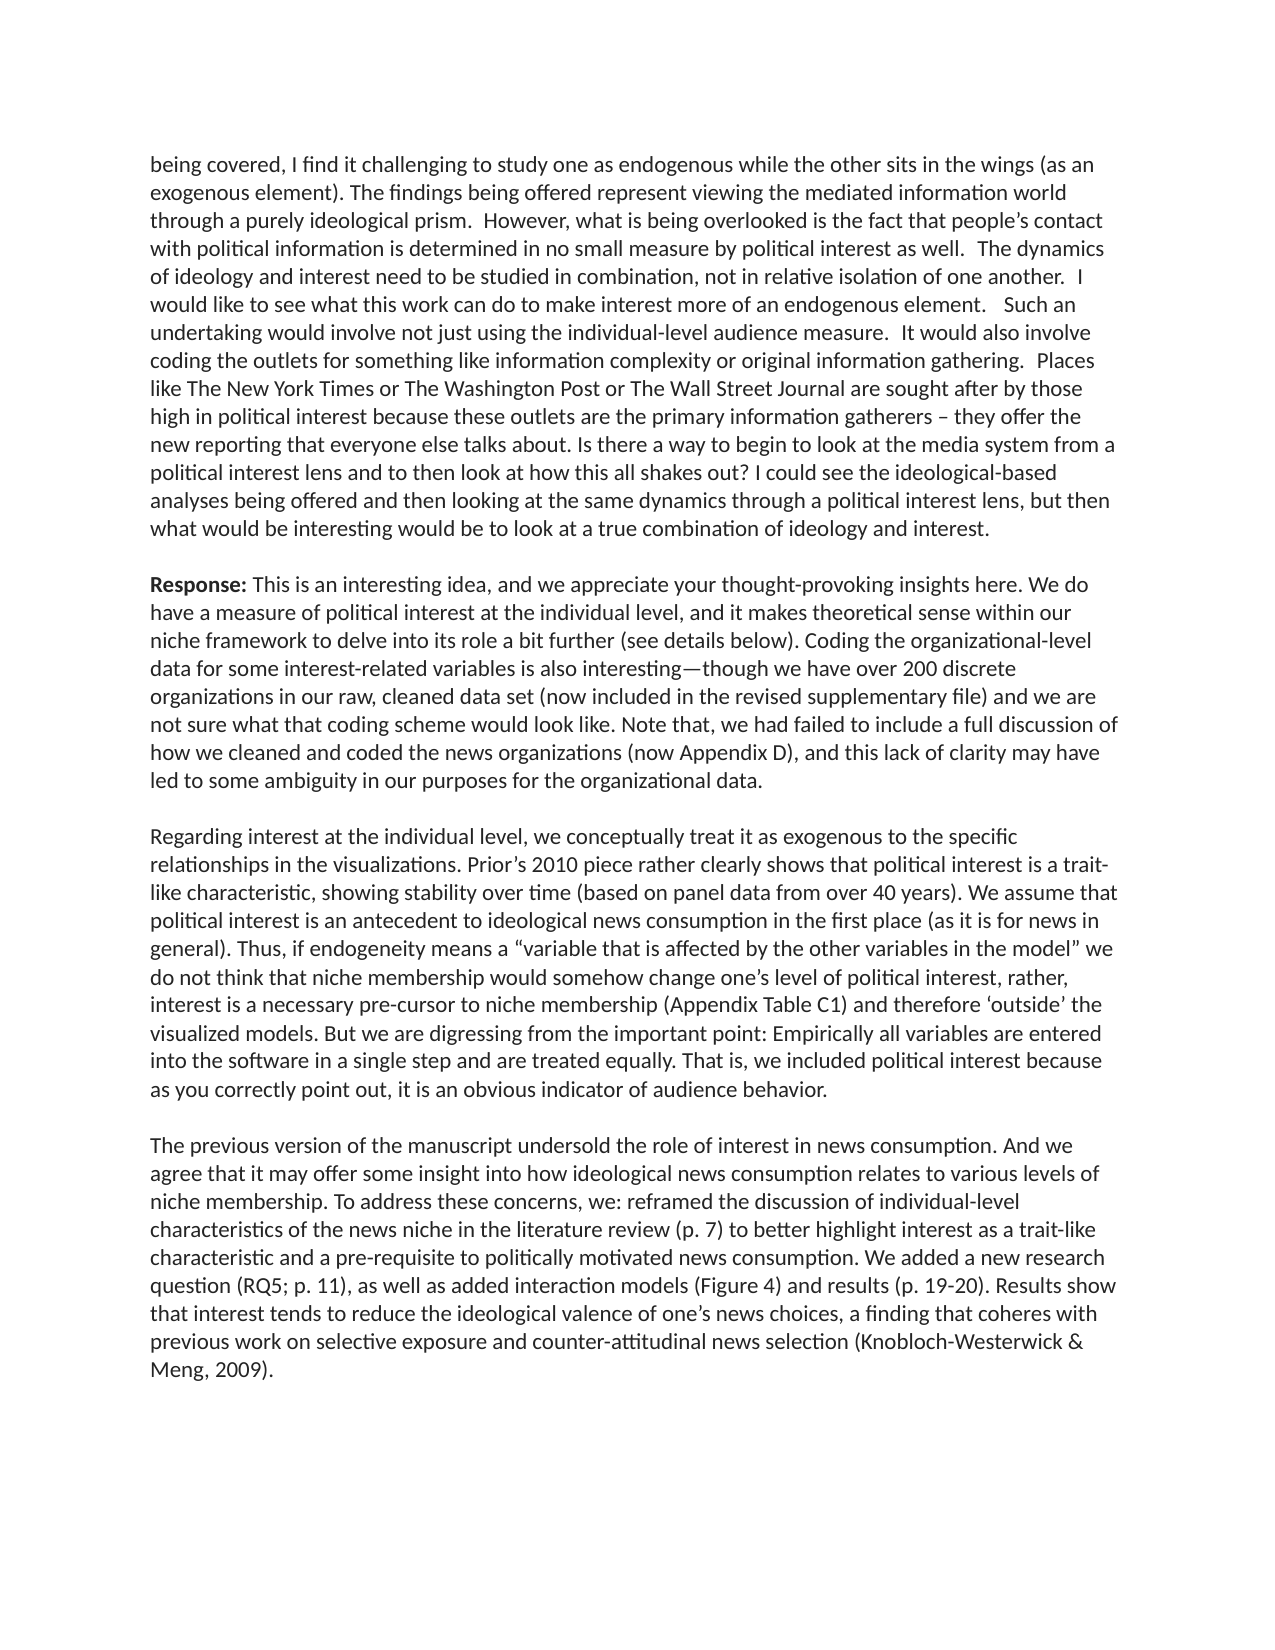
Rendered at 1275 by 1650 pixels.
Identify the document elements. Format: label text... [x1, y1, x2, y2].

text Regarding interest at the individual level, we conceptually treat it as exogenous to the specific relationships in the visualizations. Prior’s 2010 piece rather clearly shows that political interest is a trait-like characteristic, showing stability over time (based on panel data from over 40 years). We assume that political interest is an antecedent to ideological news consumption in the first place (as it is for news in general). Thus, if endogeneity means a “variable that is affected by the other variables in the model” we do not think that niche membership would somehow change one’s level of political interest, rather, interest is a necessary pre-cursor to niche membership (Appendix Table C1) and therefore ‘outside’ the visualized models. But we are digressing from the important point: Empirically all variables are entered into the software in a single step and are treated equally. That is, we included political interest because as you correctly point out, it is an obvious indicator of audience behavior. [150, 822, 1125, 1103]
text The previous version of the manuscript undersold the role of interest in news consumption. And we agree that it may offer some insight into how ideological news consumption relates to various levels of niche membership. To address these concerns, we: reframed the discussion of individual-level characteristics of the news niche in the literature review (p. 7) to better highlight interest as a trait-like characteristic and a pre-requisite to politically motivated news consumption. We added a new research question (RQ5; p. 11), as well as added interaction models (Figure 4) and results (p. 19-20). Results show that interest tends to reduce the ideological valence of one’s news choices, a finding that coheres with previous work on selective exposure and counter-attitudinal news selection (Knobloch-Westerwick & Meng, 2009). [274, 1131, 1125, 1383]
text Response: This is an interesting idea, and we appreciate your thought-provoking insights here. We do have a measure of political interest at the individual level, and it makes theoretical sense within our niche framework to delve into its role a bit further (see details below). Coding the organizational-level data for some interest-related variables is also interesting—though we have over 200 discrete organizations in our raw, cleaned data set (now included in the revised supplementary file) and we are not sure what that coding scheme would look like. Note that, we had failed to include a full discussion of how we cleaned and coded the news organizations (now Appendix D), and this lack of clarity may have led to some ambiguity in our purposes for the organizational data. [150, 570, 1125, 794]
